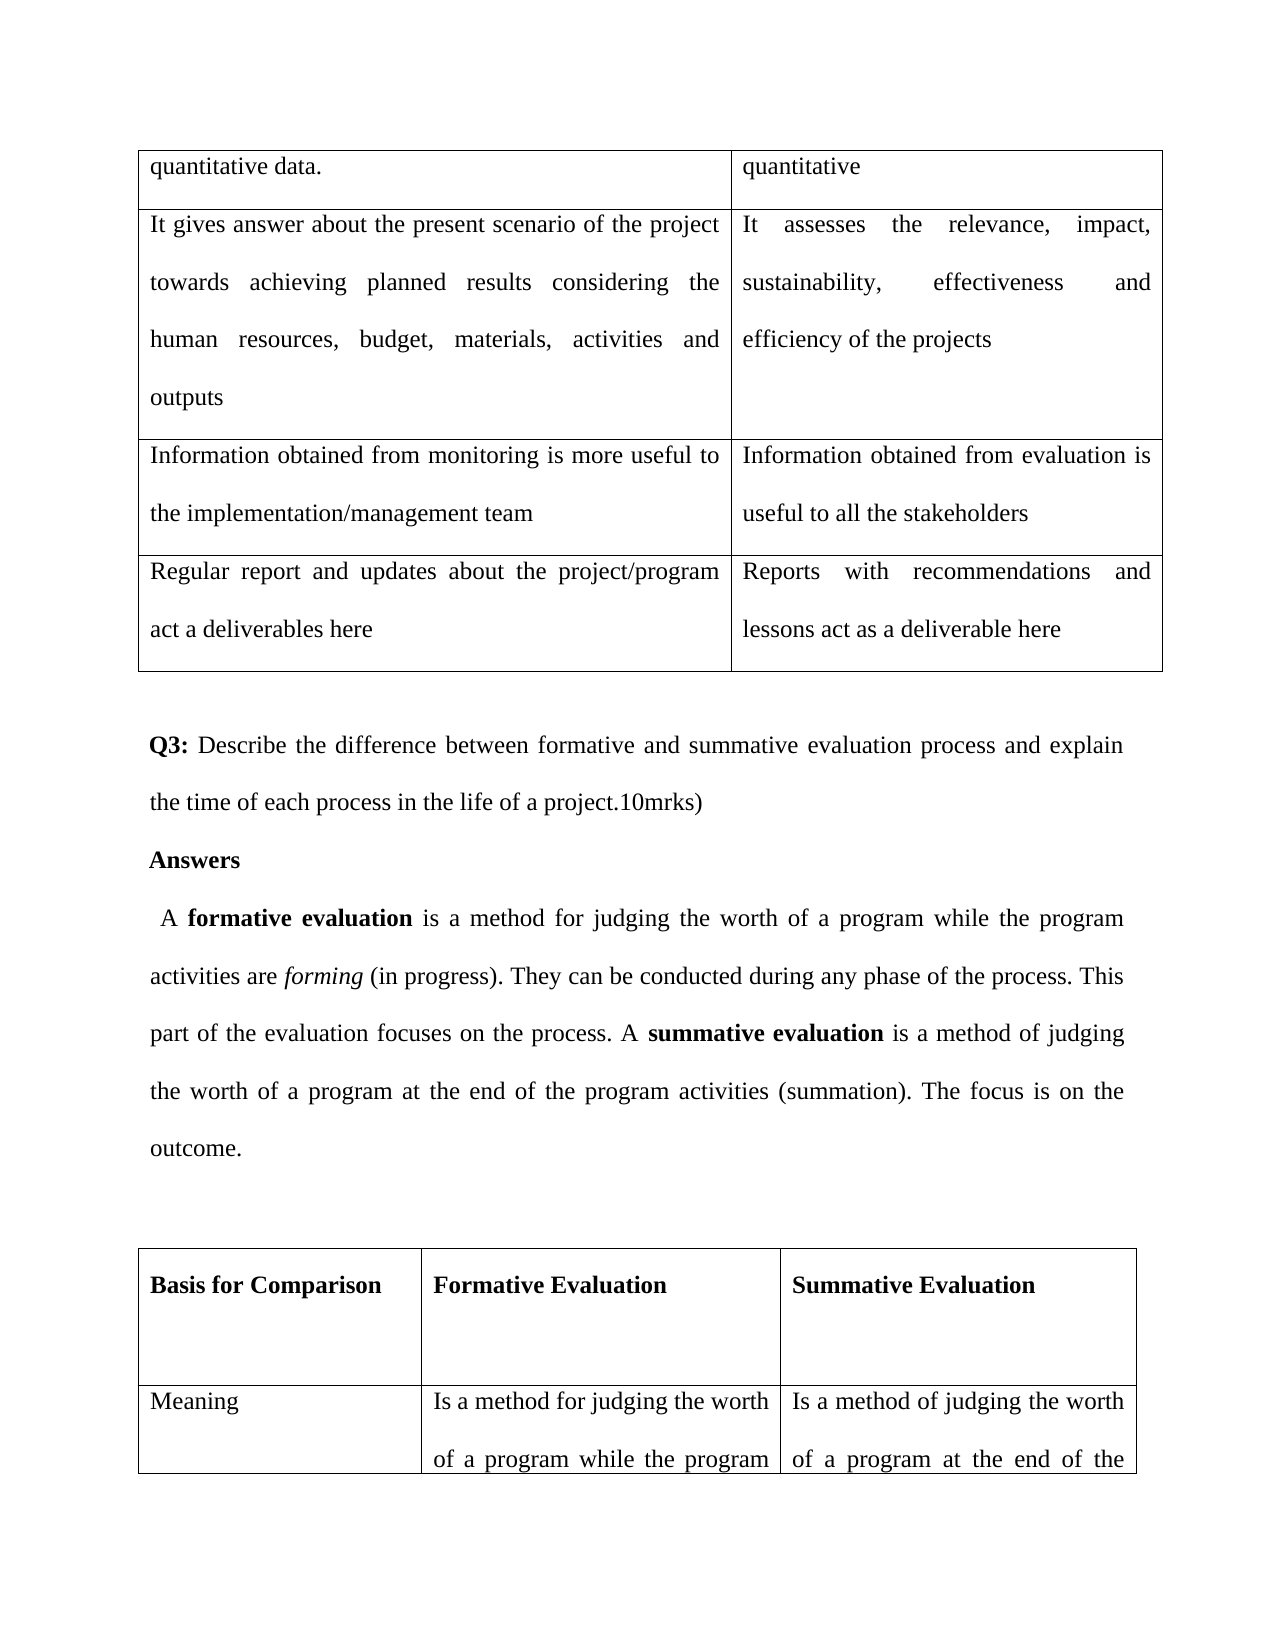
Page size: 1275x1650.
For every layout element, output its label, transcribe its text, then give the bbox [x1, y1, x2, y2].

table_cell Information obtained from monitoring is more useful to the implementation/management team [139, 440, 731, 555]
table_header Summative Evaluation [781, 1249, 1136, 1385]
table_cell It gives answer about the present scenario of the project towards achieving planned results considering the human resources, budget, materials, activities and outputs [139, 210, 731, 439]
table_cell Reports with recommendations and lessons act as a deliverable here [732, 556, 1162, 671]
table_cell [422, 1386, 780, 1472]
text Answers [148, 845, 1125, 874]
text A formative evaluation is a method for judging the worth of a program while the program activities are forming (in progress). They can be conducted during any phase of the process. This part of the evaluation focuses on the process. A summative evaluation is a method of judging the worth of a program at the end of the program activities (summation). The focus is on the outcome. [150, 903, 1125, 1162]
table_cell It assesses the relevance, impact, sustainability, effectiveness and efficiency of the projects [732, 210, 1162, 439]
table_cell Information obtained from evaluation is useful to all the stakeholders [732, 440, 1162, 555]
table_header Basis for Comparison [139, 1249, 421, 1385]
text Q3: Describe the difference between formative and summative evaluation process and explain the time of each process in the life of a project.10mrks) [148, 730, 1125, 816]
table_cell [781, 1386, 1136, 1472]
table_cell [139, 151, 731, 208]
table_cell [732, 151, 1162, 208]
table_cell Regular report and updates about the project/program act a deliverables here [139, 556, 731, 671]
table_cell Meaning [139, 1386, 421, 1472]
table_header Formative Evaluation [422, 1249, 780, 1385]
